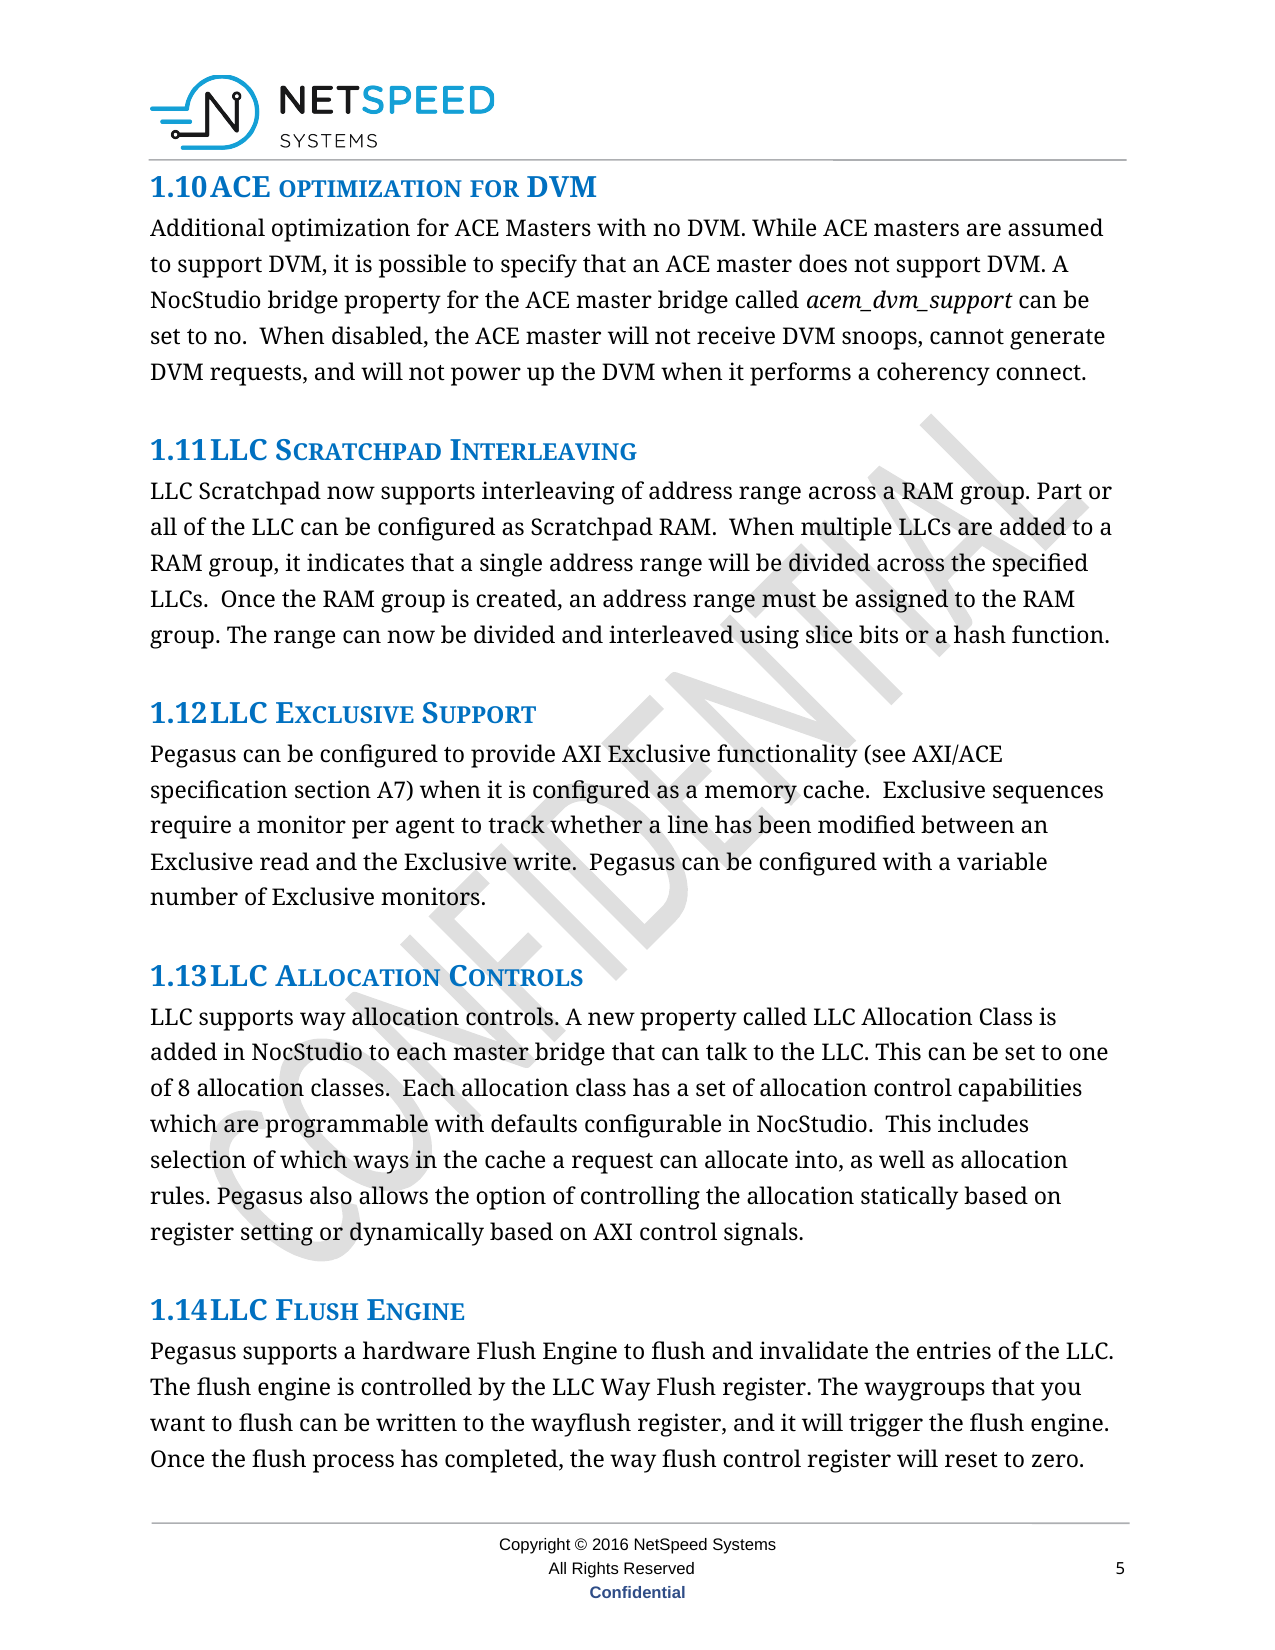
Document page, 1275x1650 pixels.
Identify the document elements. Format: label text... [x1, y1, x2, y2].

text Pegasus can be configured to provide AXI Exclusive functionality (see AXI/ACE specification section A7) when it is configured as a memory cache. Exclusive sequences require a monitor per agent to track whether a line has been modified between an Exclusive read and the Exclusive write. Pegasus can be configured with a variable number of Exclusive monitors. [150, 738, 1125, 913]
subtitle LLC Allocation Controls [150, 955, 1125, 994]
subtitle LLC Flush Engine [150, 1289, 1125, 1329]
text Pegasus supports a hardware Flush Engine to flush and invalidate the entries of the LLC. The flush engine is controlled by the LLC Way Flush register. The waygroups that you want to flush can be written to the wayflush register, and it will trigger the flush engine. Once the flush process has completed, the way flush control register will reset to zero. [150, 1335, 1125, 1474]
picture [150, 75, 495, 150]
text LLC supports way allocation controls. A new property called LLC Allocation Class is added in NocStudio to each master bridge that can talk to the LLC. This can be set to one of 8 allocation classes. Each allocation class has a set of allocation control capabilities which are programmable with defaults configurable in NocStudio. This includes selection of which ways in the cache a request can allocate into, as well as allocation rules. Pegasus also allows the option of controlling the allocation statically based on register setting or dynamically based on AXI control signals. [150, 1000, 1125, 1247]
text Additional optimization for ACE Masters with no DVM. While ACE masters are assumed to support DVM, it is possible to specify that an ACE master does not support DVM. A NocStudio bridge property for the ACE master bridge called acem_dvm_support can be set to no. When disabled, the ACE master will not receive DVM snoops, cannot generate DVM requests, and will not power up the DVM when it performs a coherency connect. [150, 212, 1125, 387]
subtitle LLC Exclusive Support [150, 692, 1125, 732]
text LLC Scratchpad now supports interleaving of address range across a RAM group. Part or all of the LLC can be configured as Scratchpad RAM. When multiple LLCs are added to a RAM group, it indicates that a single address range will be divided across the specified LLCs. Once the RAM group is created, an address range must be assigned to the RAM group. The range can now be divided and interleaved using slice bits or a hash function. [150, 475, 1125, 650]
subtitle ACE optimization for DVM [150, 166, 1125, 206]
subtitle LLC Scratchpad Interleaving [150, 429, 1125, 469]
